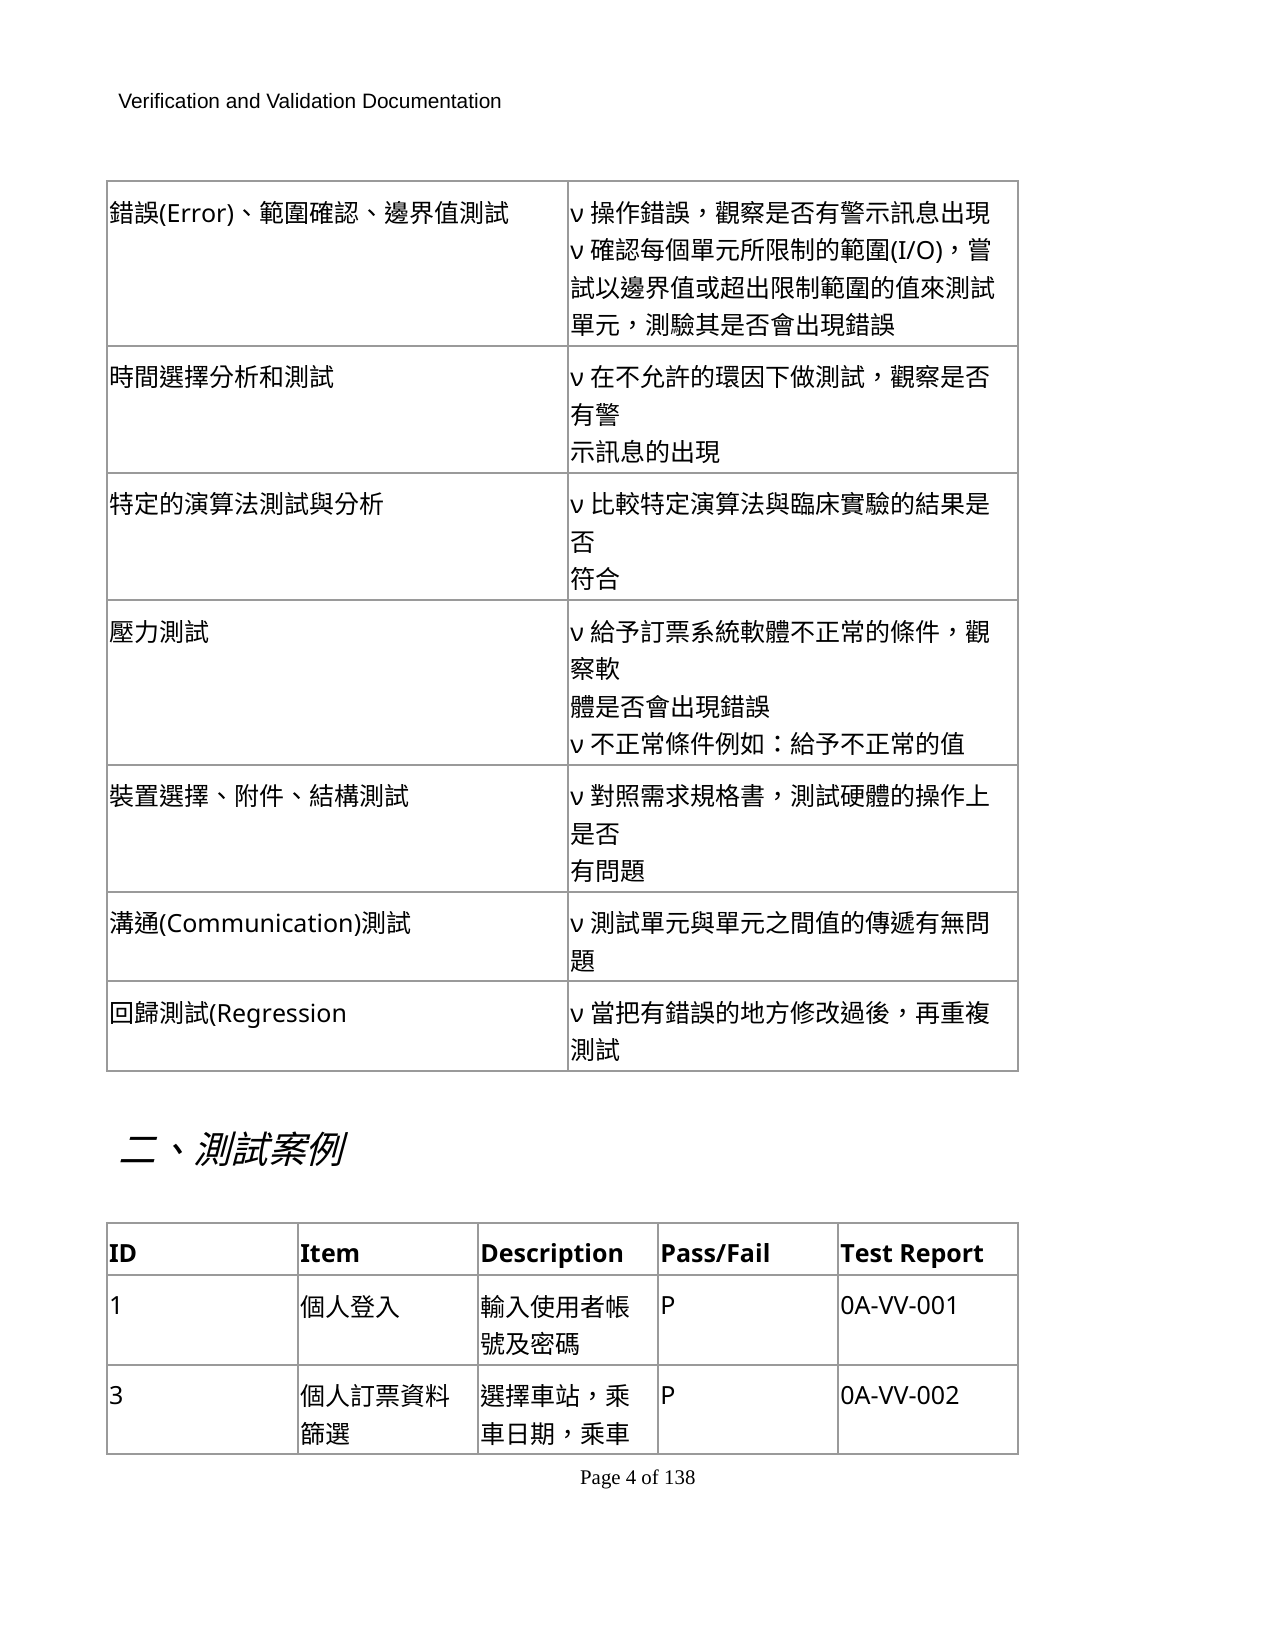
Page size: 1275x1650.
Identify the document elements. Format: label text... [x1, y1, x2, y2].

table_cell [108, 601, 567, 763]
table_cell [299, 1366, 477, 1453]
subtitle 二、測試案例 [118, 1109, 1082, 1184]
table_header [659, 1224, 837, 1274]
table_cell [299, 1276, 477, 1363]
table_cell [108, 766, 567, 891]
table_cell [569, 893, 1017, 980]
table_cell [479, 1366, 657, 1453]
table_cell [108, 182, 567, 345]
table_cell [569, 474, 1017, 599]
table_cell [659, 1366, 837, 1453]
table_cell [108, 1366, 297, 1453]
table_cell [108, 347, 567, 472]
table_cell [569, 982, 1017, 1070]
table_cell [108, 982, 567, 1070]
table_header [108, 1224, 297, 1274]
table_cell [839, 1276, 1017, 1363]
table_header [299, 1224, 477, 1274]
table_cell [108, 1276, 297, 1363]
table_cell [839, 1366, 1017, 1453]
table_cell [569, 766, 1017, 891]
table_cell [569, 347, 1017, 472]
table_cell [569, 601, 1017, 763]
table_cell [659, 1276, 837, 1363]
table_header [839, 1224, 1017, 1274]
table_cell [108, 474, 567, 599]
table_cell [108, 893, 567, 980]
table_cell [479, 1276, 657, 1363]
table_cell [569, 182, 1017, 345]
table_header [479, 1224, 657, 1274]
